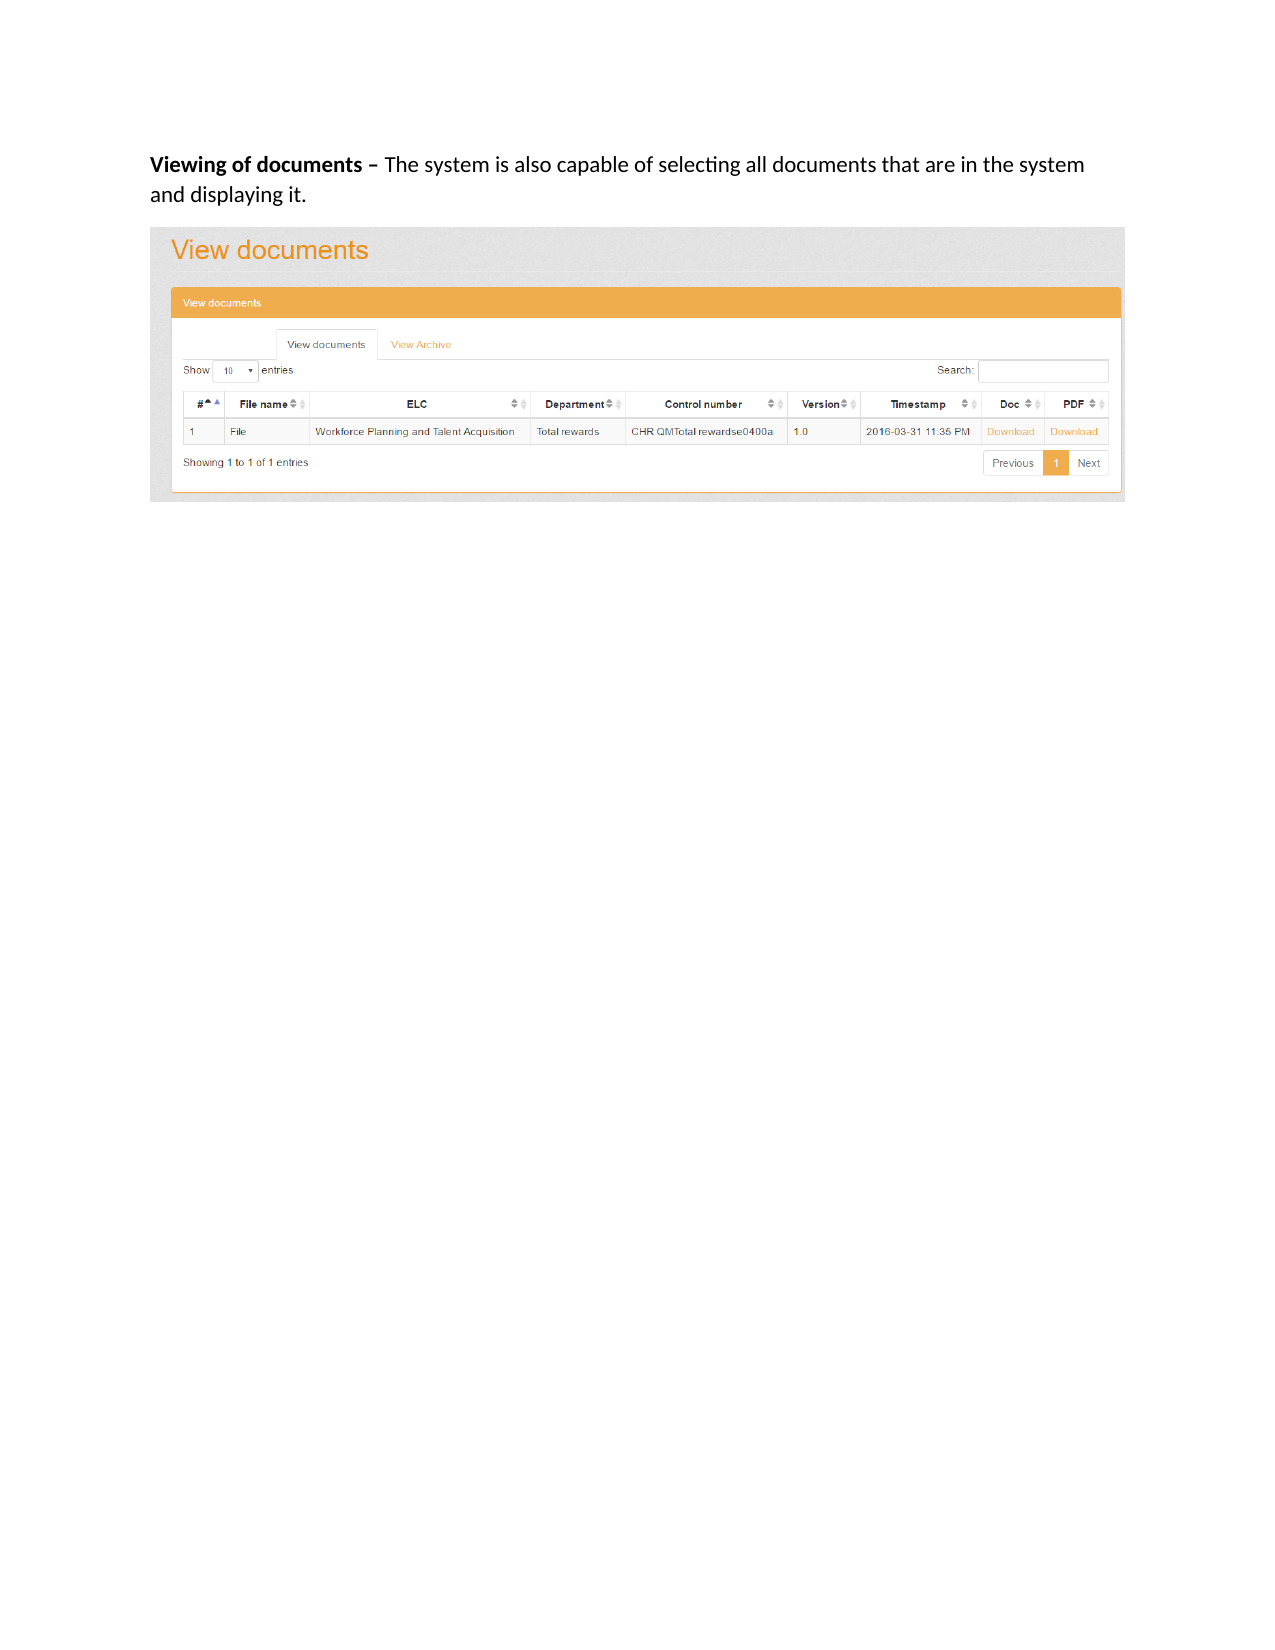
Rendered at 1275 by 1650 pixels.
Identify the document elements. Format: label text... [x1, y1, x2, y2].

text Viewing of documents – The system is also capable of selecting all documents that are in the system and displaying it. [150, 150, 1125, 208]
picture [150, 227, 1125, 502]
